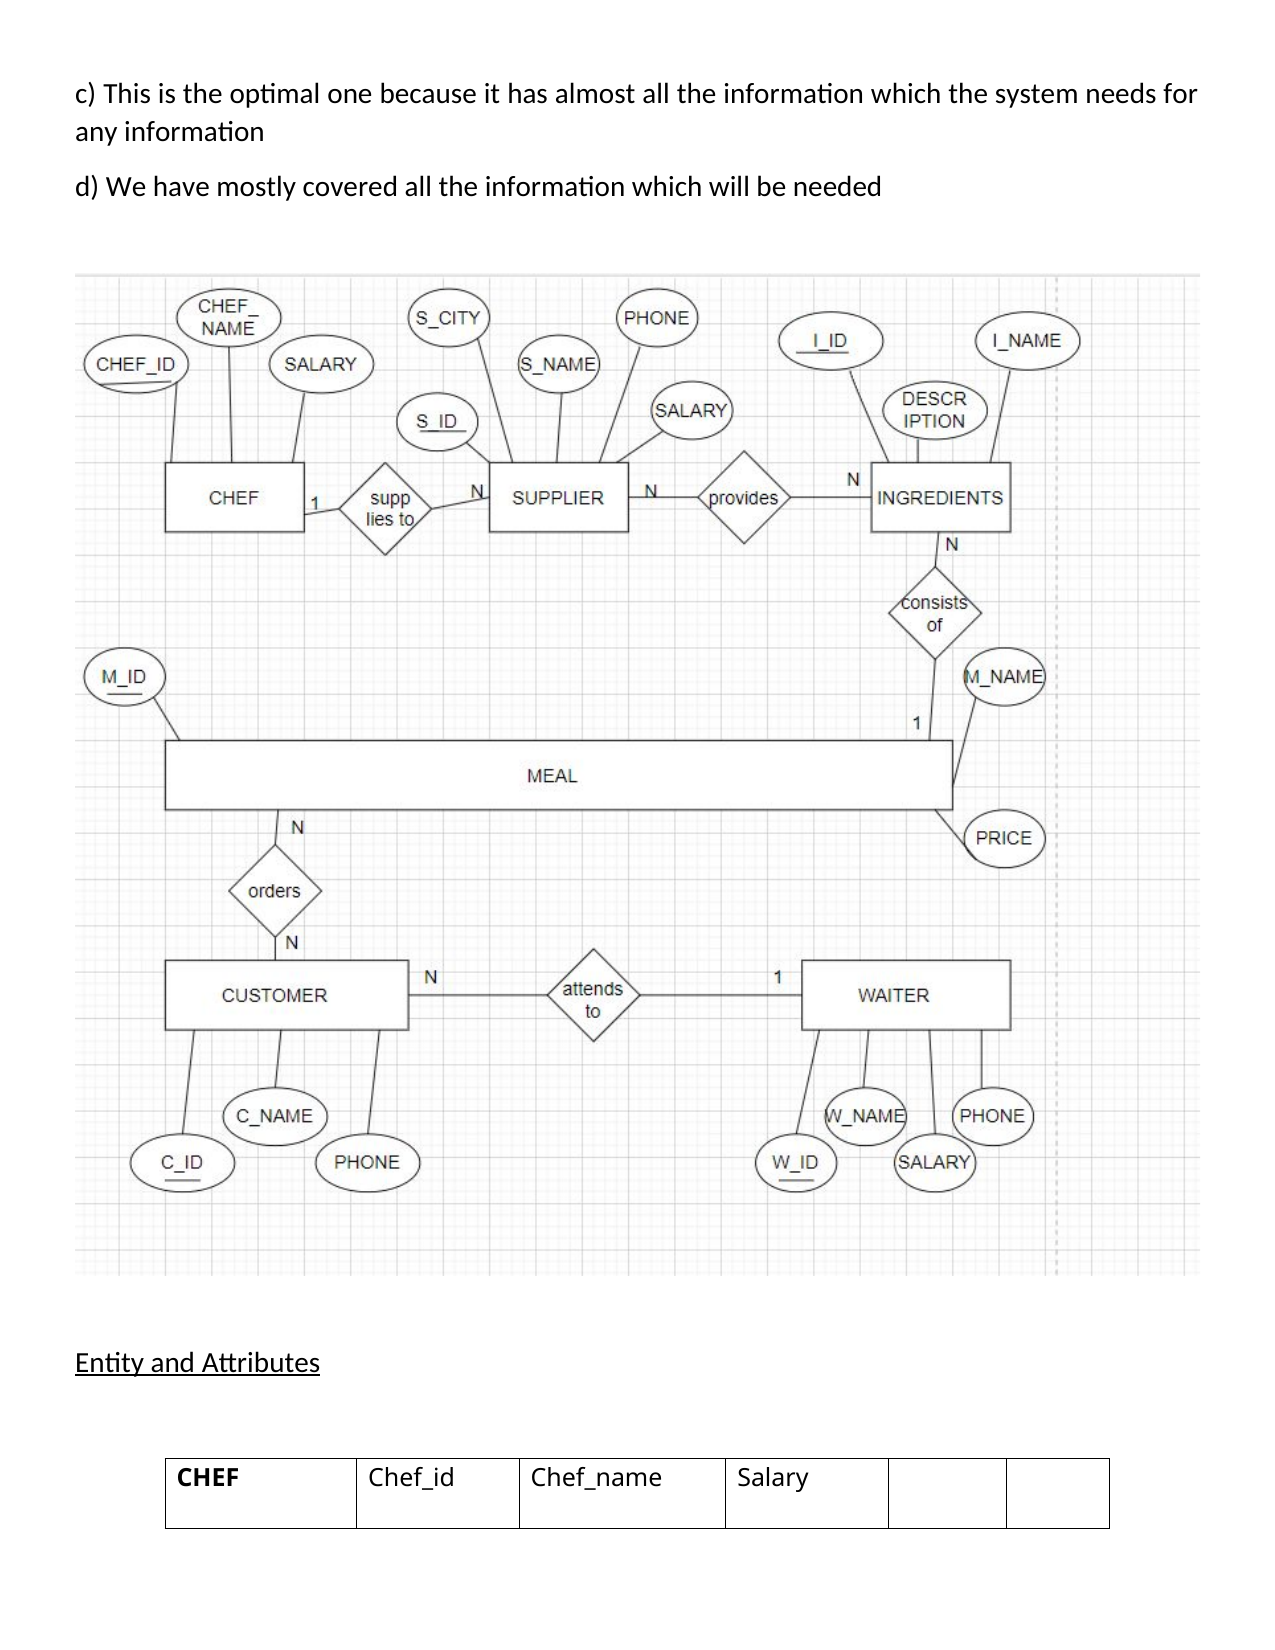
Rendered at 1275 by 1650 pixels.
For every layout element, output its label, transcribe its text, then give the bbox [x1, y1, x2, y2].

text d) We have mostly covered all the information which will be needed [75, 168, 1200, 204]
table_header [889, 1459, 1006, 1527]
picture [75, 273, 1200, 1276]
table_header Chef_id [357, 1459, 519, 1527]
table_header [1007, 1459, 1109, 1527]
text Entity and Attributes [75, 1344, 1200, 1379]
text c) This is the optimal one because it has almost all the information which the system needs for any information [75, 75, 1200, 149]
table_header Salary [726, 1459, 888, 1527]
table_header Chef_name [520, 1459, 725, 1527]
table_header CHEF [166, 1459, 356, 1527]
